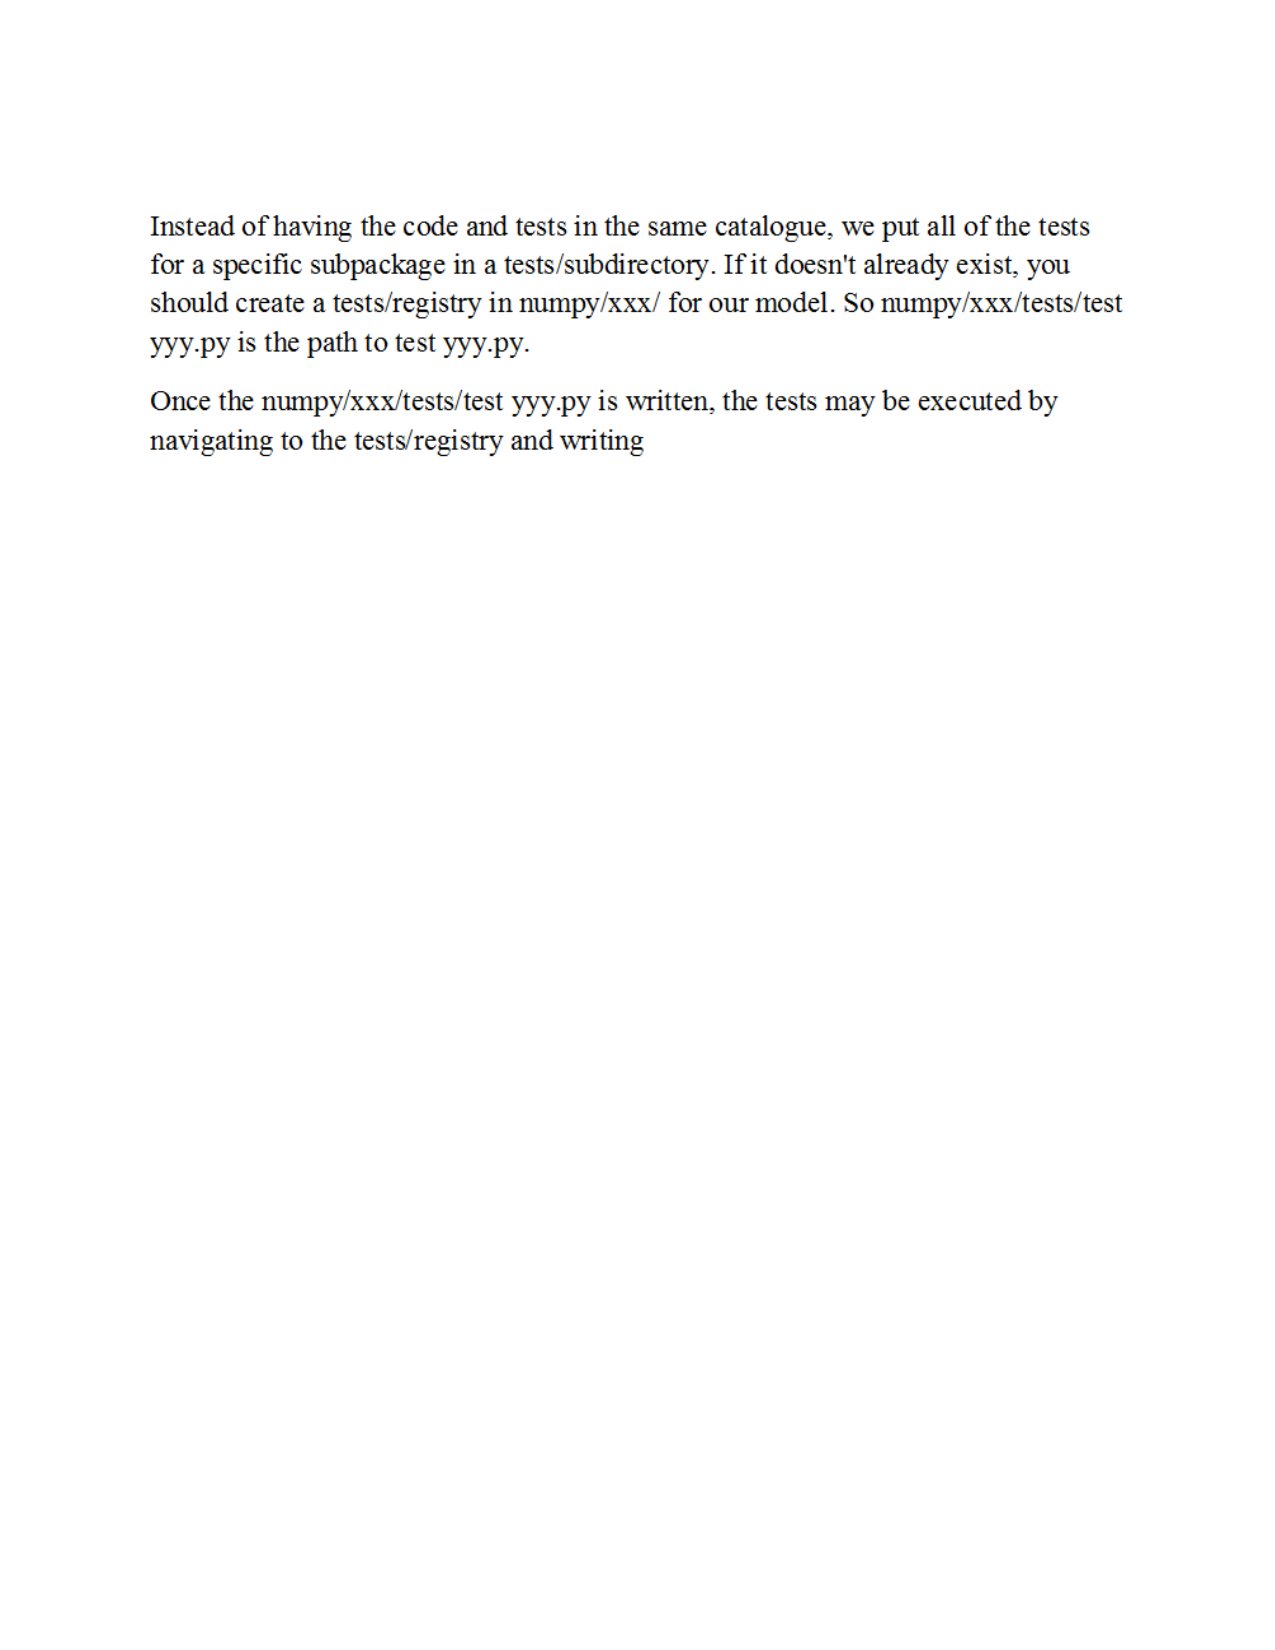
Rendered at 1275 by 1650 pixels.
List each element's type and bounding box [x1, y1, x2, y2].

picture [150, 149, 1126, 483]
